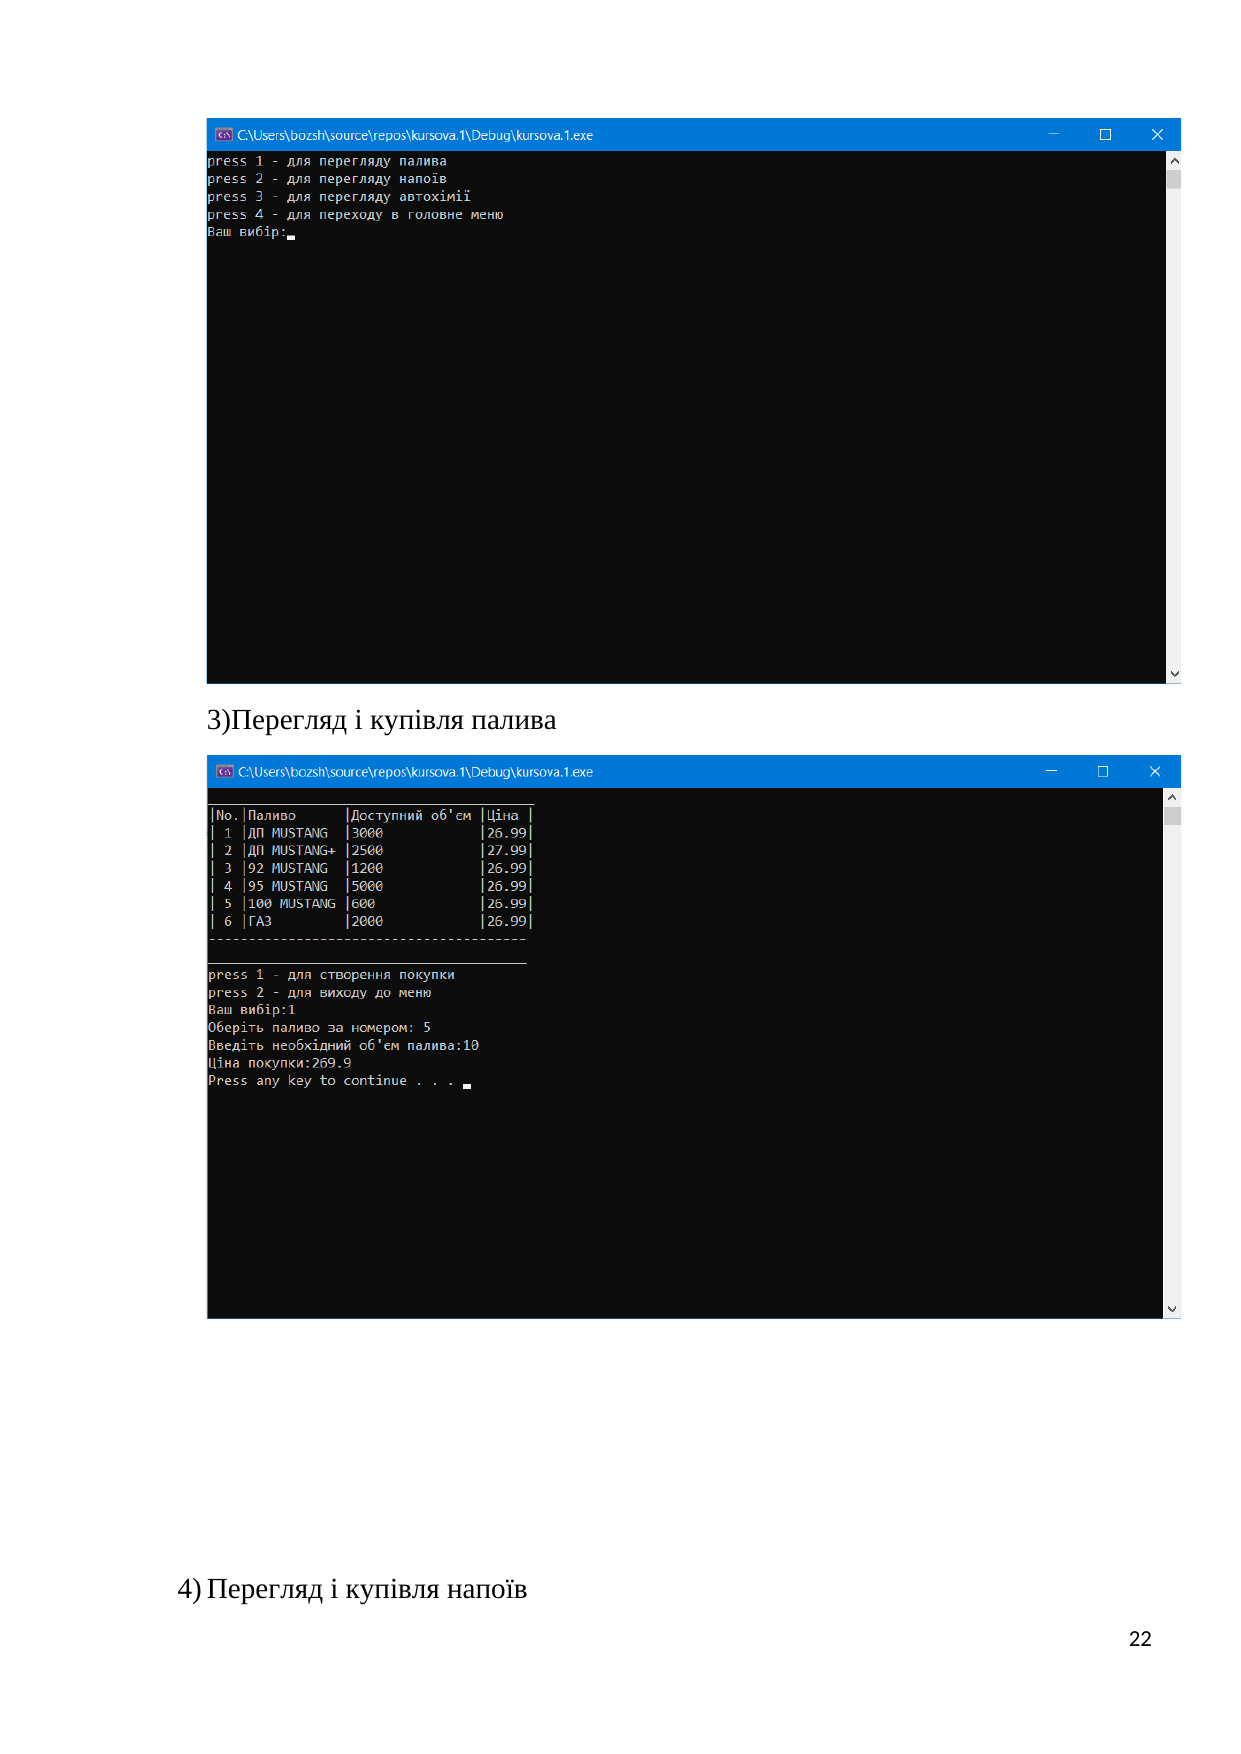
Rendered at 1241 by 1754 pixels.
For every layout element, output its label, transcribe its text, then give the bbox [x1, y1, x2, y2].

picture [206, 755, 1182, 1319]
picture [206, 118, 1182, 684]
text 4) Перегляд і купівля напоїв [177, 1571, 1152, 1604]
text 3)Перегляд і купівля палива [207, 702, 1152, 736]
